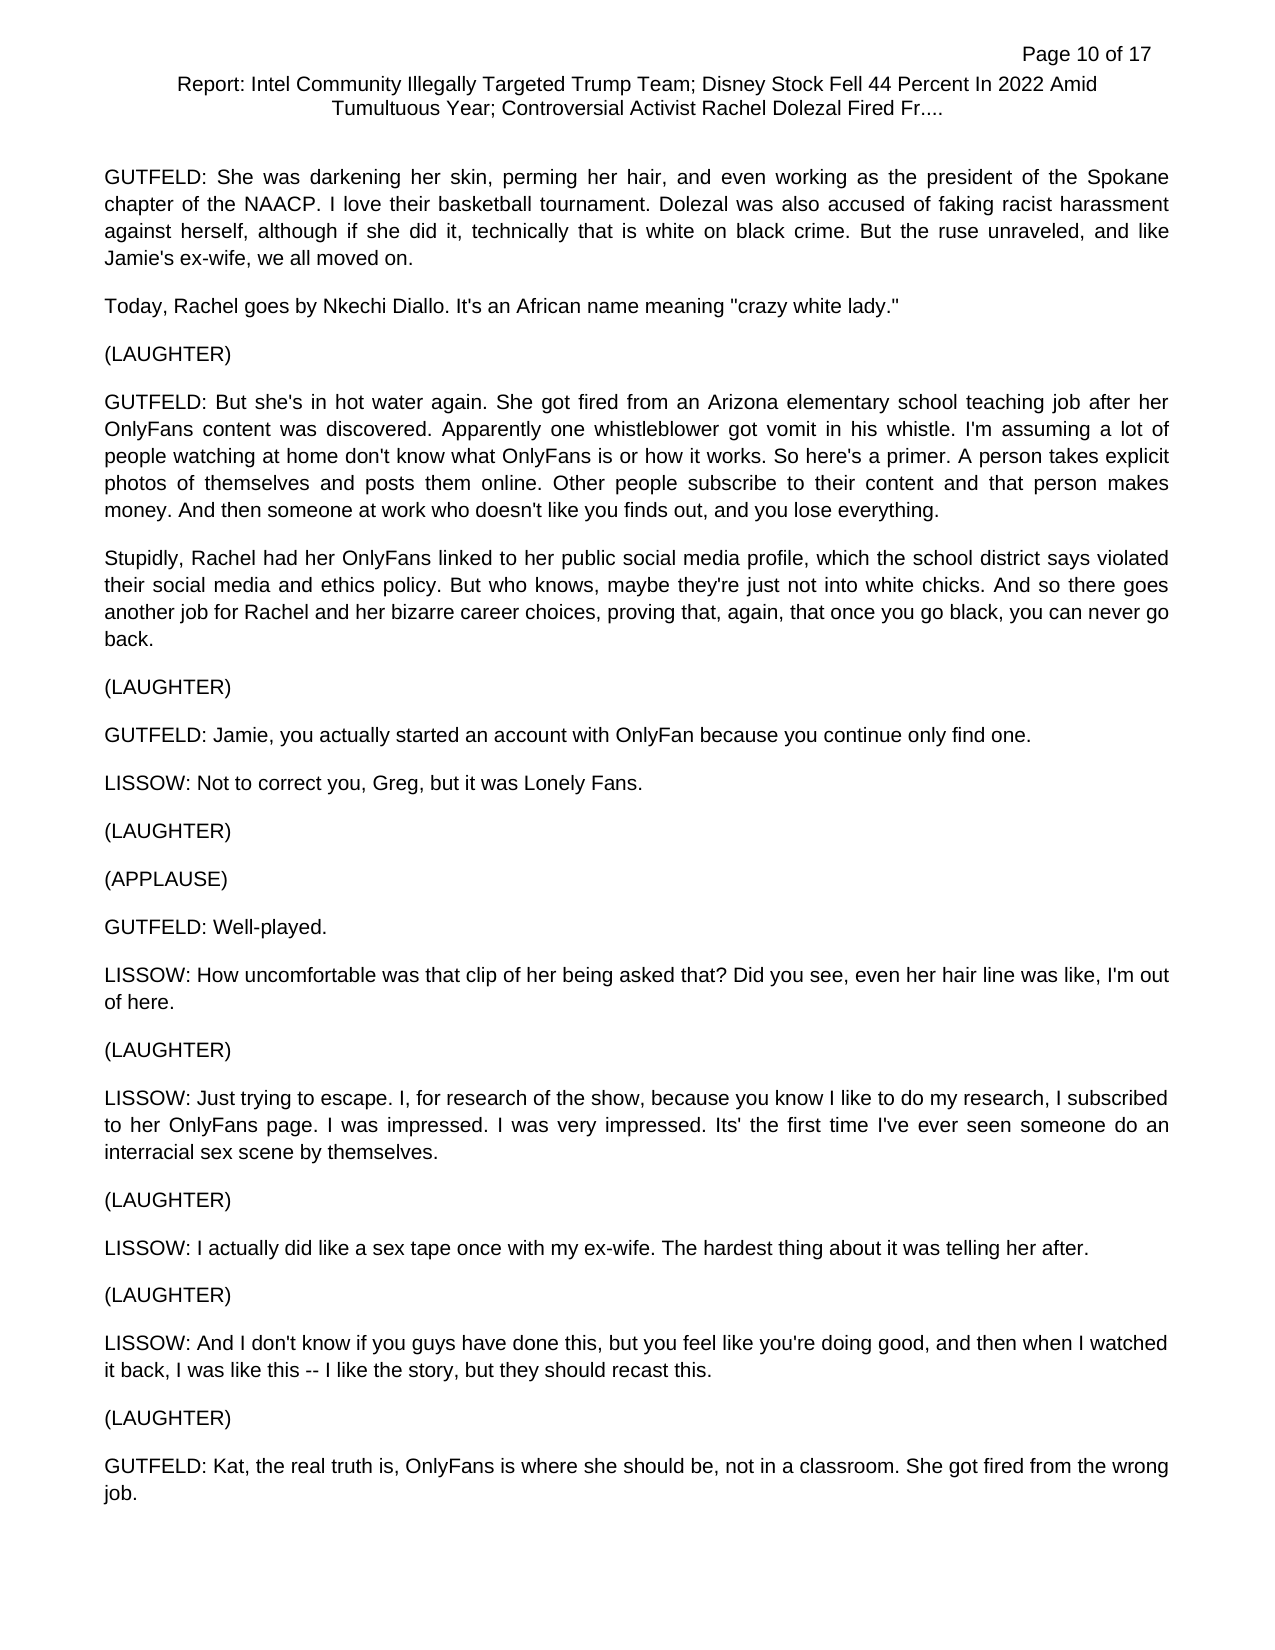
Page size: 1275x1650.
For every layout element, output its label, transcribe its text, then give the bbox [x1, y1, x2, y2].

text (LAUGHTER) [104, 816, 1171, 843]
text LISSOW: I actually did like a sex tape once with my ex-wife. The hardest thing about it was telling her after. [104, 1232, 1171, 1259]
text GUTFELD: Jamie, you actually started an account with OnlyFan because you continue only find one. [104, 720, 1171, 747]
text (LAUGHTER) [104, 1184, 1171, 1211]
text (LAUGHTER) [104, 338, 1171, 366]
text GUTFELD: Kat, the real truth is, OnlyFans is where she should be, not in a classroom. She got fired from the wrong job. [104, 1451, 1171, 1505]
text Today, Rachel goes by Nkechi Diallo. It's an African name meaning "crazy white lady." [104, 291, 1171, 318]
text (LAUGHTER) [104, 1034, 1171, 1061]
text (LAUGHTER) [104, 1403, 1171, 1430]
text Stupidly, Rachel had her OnlyFans linked to her public social media profile, which the school district says violated their social media and ethics policy. But who knows, maybe they're just not into white chicks. And so there goes another job for Rachel and her bizarre career choices, proving that, again, that once you go black, you can never go back. [104, 543, 1171, 651]
text (APPLAUSE) [104, 863, 1171, 891]
text LISSOW: Just trying to escape. I, for research of the show, because you know I like to do my research, I subscribed to her OnlyFans page. I was impressed. I was very impressed. Its' the first time I've ever seen someone do an interracial sex scene by themselves. [104, 1082, 1171, 1163]
text LISSOW: How uncomfortable was that clip of her being asked that? Did you see, even her hair line was like, I'm out of here. [104, 959, 1171, 1013]
text LISSOW: And I don't know if you guys have done this, but you feel like you're doing good, and then when I watched it back, I was like this -- I like the story, but they should recast this. [104, 1328, 1171, 1382]
text GUTFELD: She was darkening her skin, perming her hair, and even working as the president of the Spokane chapter of the NAACP. I love their basketball tournament. Dolezal was also accused of faking racist harassment against herself, although if she did it, technically that is white on black crime. But the ruse unraveled, and like Jamie's ex-wife, we all moved on. [104, 161, 1171, 270]
text GUTFELD: But she's in hot water again. She got fired from an Arizona elementary school teaching job after her OnlyFans content was discovered. Apparently one whistleblower got vomit in his whistle. I'm assuming a lot of people watching at home don't know what OnlyFans is or how it works. So here's a primer. A person takes explicit photos of themselves and posts them online. Other people subscribe to their content and that person makes money. And then someone at work who doesn't like you finds out, and you lose everything. [104, 386, 1171, 522]
text (LAUGHTER) [104, 672, 1171, 699]
text GUTFELD: Well-played. [104, 911, 1171, 938]
text LISSOW: Not to correct you, Greg, but it was Lonely Fans. [104, 768, 1171, 795]
text (LAUGHTER) [104, 1280, 1171, 1307]
